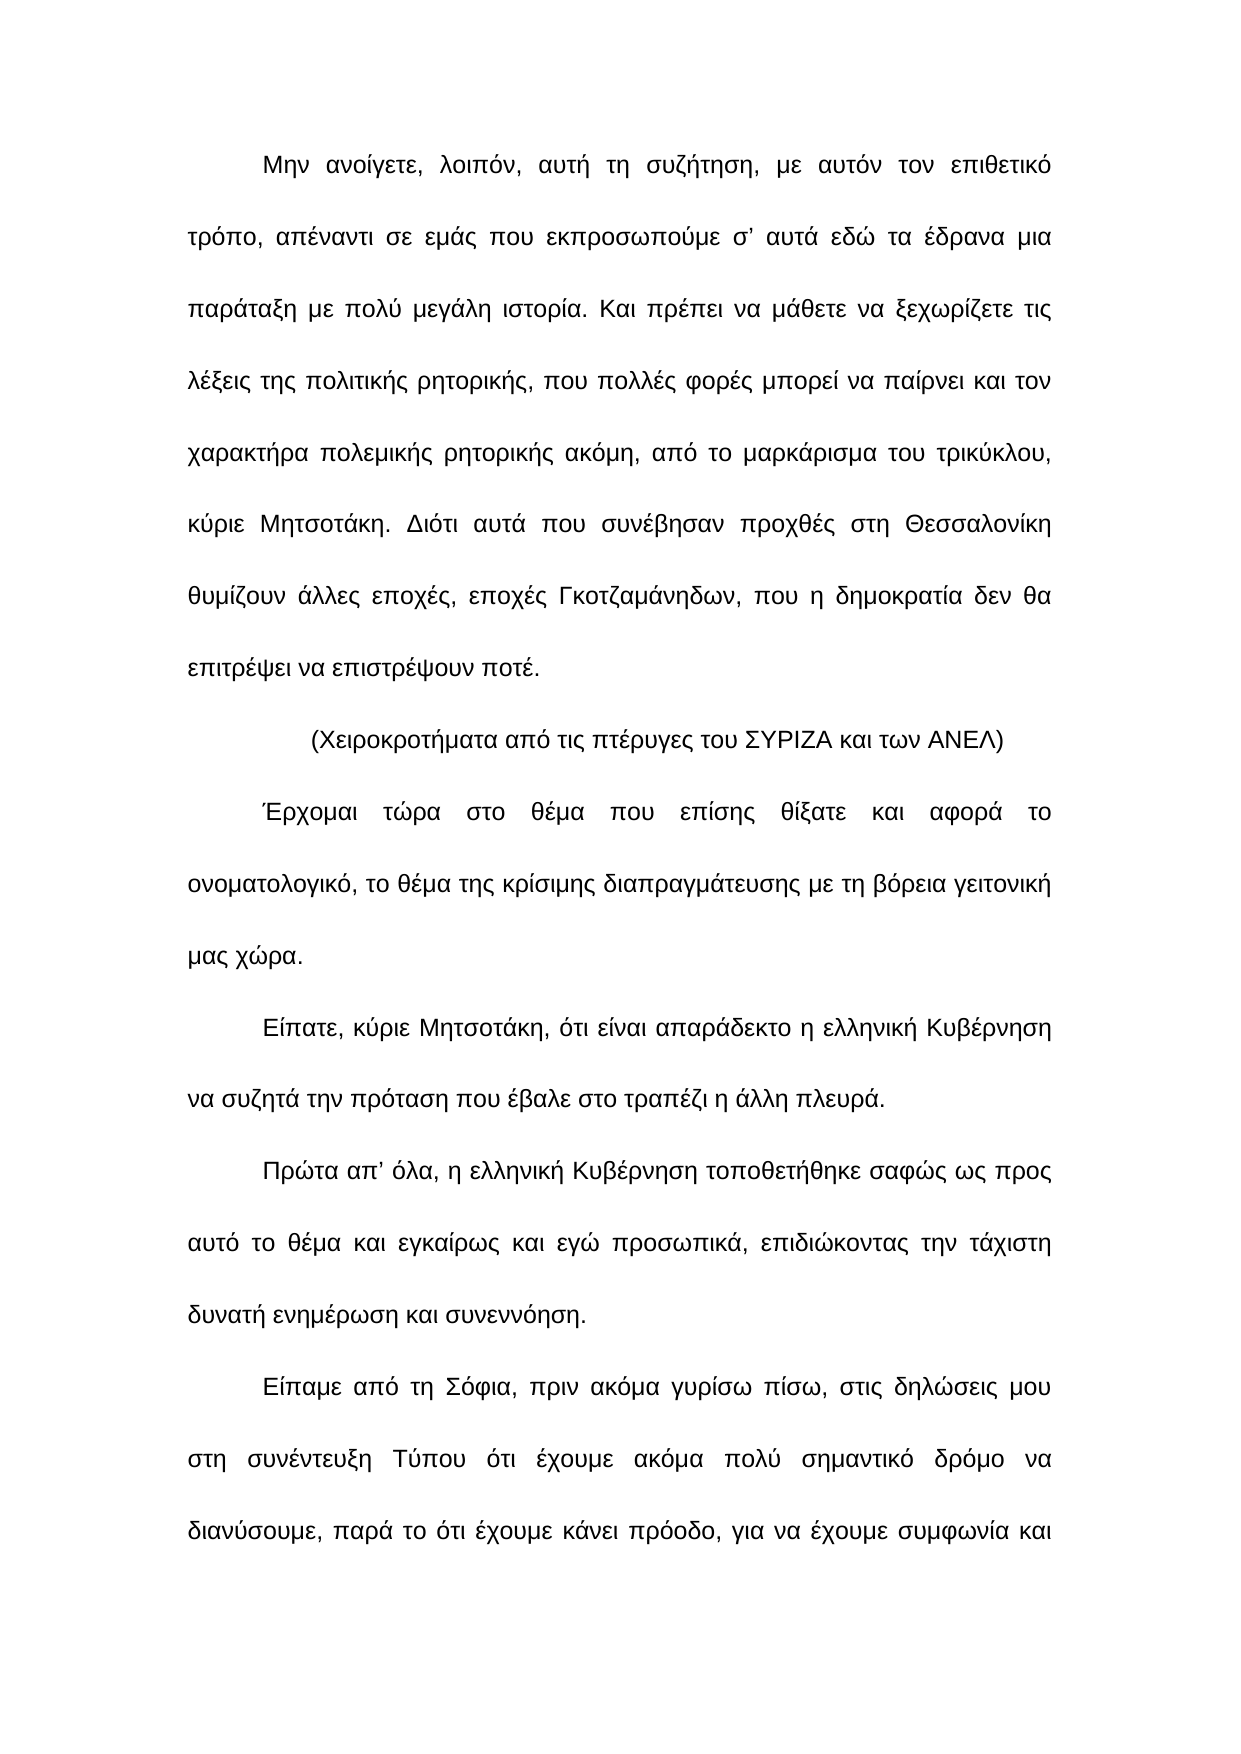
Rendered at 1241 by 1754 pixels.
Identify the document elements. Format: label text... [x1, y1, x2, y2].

text Είπατε, κύριε Μητσοτάκη, ότι είναι απαράδεκτο η ελληνική Κυβέρνηση να συζητά την πρόταση που έβαλε στο τραπέζι η άλλη πλευρά. [187, 1012, 1053, 1113]
text (Χειροκροτήματα από τις πτέρυγες του ΣΥΡΙΖΑ και των ΑΝΕΛ) [187, 725, 1053, 754]
text Έρχομαι τώρα στο θέμα που επίσης θίξατε και αφορά το ονοματολογικό, το θέμα της κρίσιμης διαπραγμάτευσης με τη βόρεια γειτονική μας χώρα. [187, 797, 1053, 969]
text Πρώτα απ’ όλα, η ελληνική Κυβέρνηση τοποθετήθηκε σαφώς ως προς αυτό το θέμα και εγκαίρως και εγώ προσωπικά, επιδιώκοντας την τάχιστη δυνατή ενημέρωση και συνεννόηση. [187, 1156, 1053, 1329]
text Μην ανοίγετε, λοιπόν, αυτή τη συζήτηση, με αυτόν τον επιθετικό τρόπο, απέναντι σε εμάς που εκπροσωπούμε σ’ αυτά εδώ τα έδρανα μια παράταξη με πολύ μεγάλη ιστορία. Και πρέπει να μάθετε να ξεχωρίζετε τις λέξεις της πολιτικής ρητορικής, που πολλές φορές μπορεί να παίρνει και τον χαρακτήρα πολεμικής ρητορικής ακόμη, από το μαρκάρισμα του τρικύκλου, κύριε Μητσοτάκη. Διότι αυτά που συνέβησαν προχθές στη Θεσσαλονίκη θυμίζουν άλλες εποχές, εποχές Γκοτζαμάνηδων, που η δημοκρατία δεν θα επιτρέψει να επιστρέψουν ποτέ. [187, 150, 1053, 682]
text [187, 1372, 1053, 1544]
